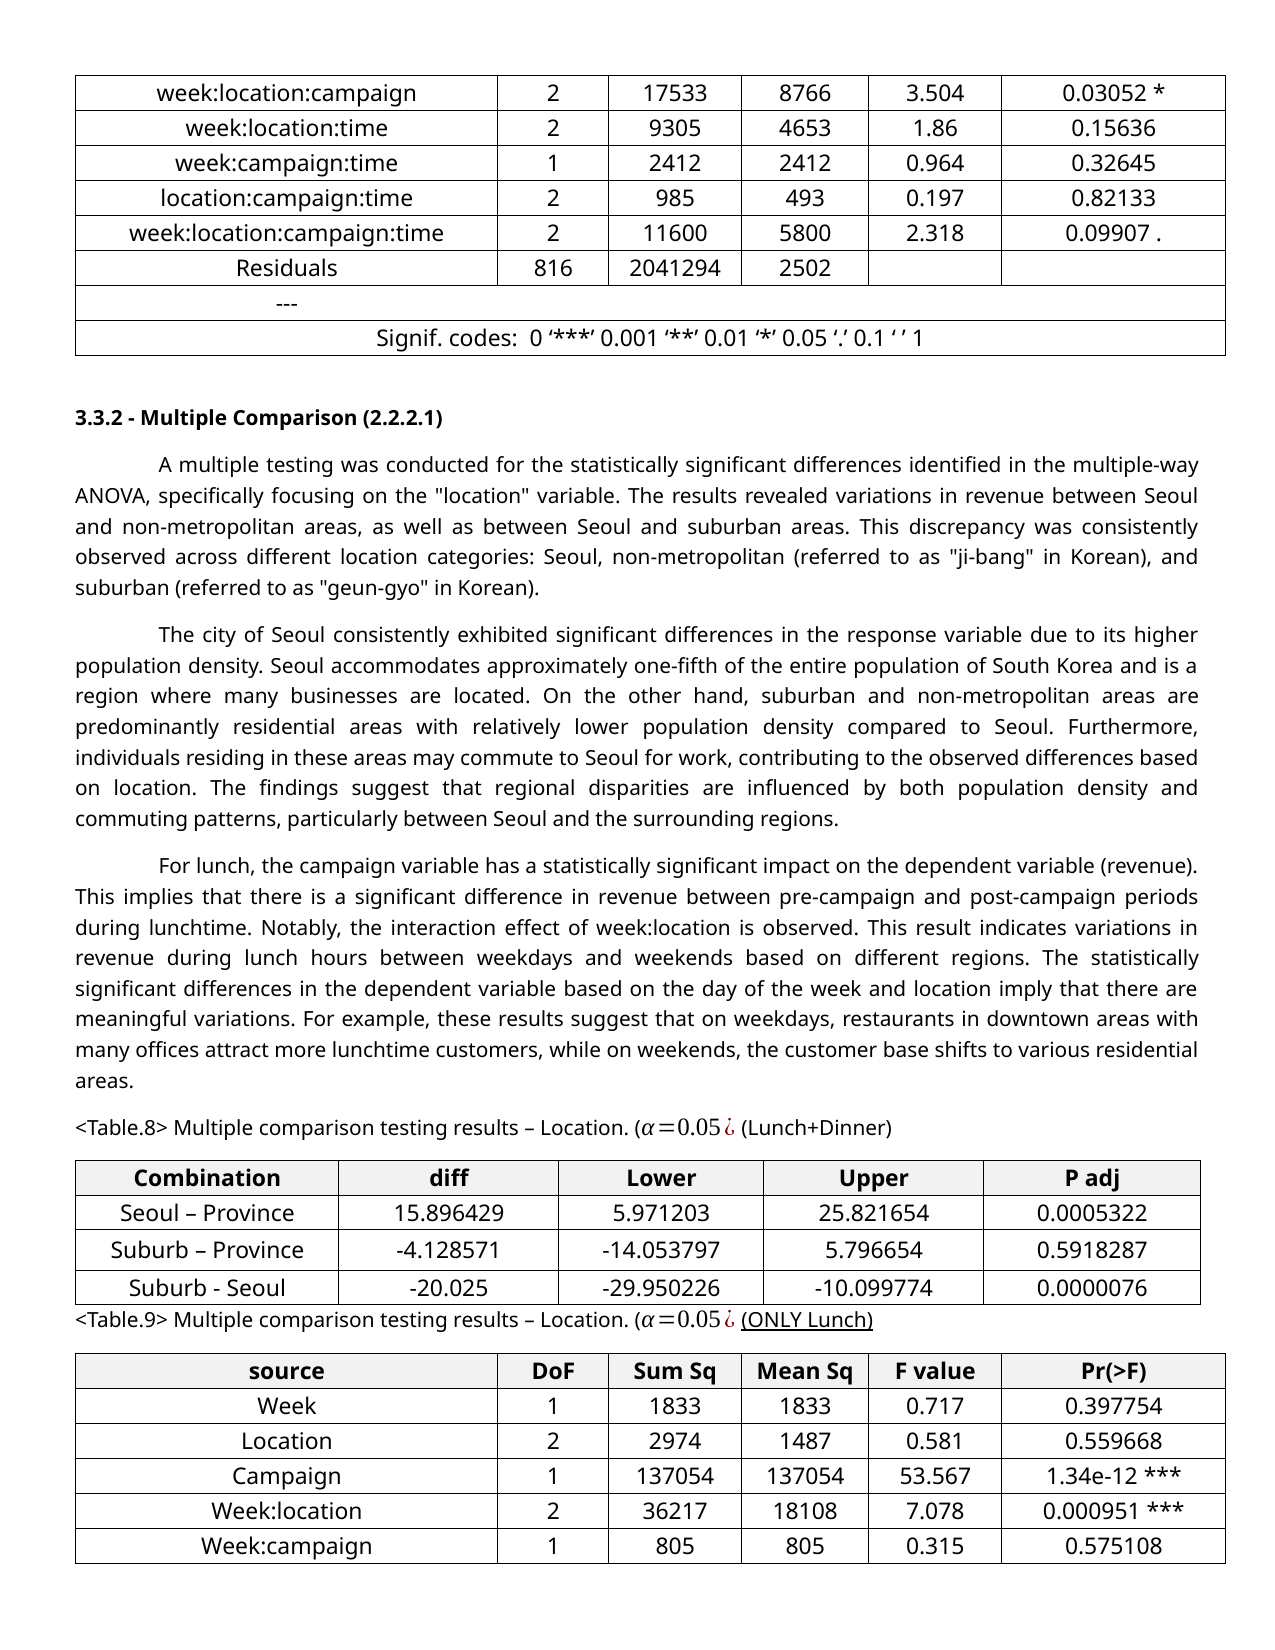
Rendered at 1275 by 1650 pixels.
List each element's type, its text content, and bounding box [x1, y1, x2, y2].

table_cell -14.053797 [559, 1230, 763, 1270]
table_cell 0.581 [869, 1424, 1001, 1458]
table_cell 53.567 [869, 1459, 1001, 1493]
table_cell [869, 251, 1001, 285]
table_cell 3.504 [869, 76, 1001, 110]
table_cell 2974 [609, 1424, 741, 1458]
table_header source [76, 1354, 497, 1388]
table_cell 1 [498, 1389, 608, 1423]
table_cell [498, 286, 608, 320]
table_cell Residuals [76, 251, 497, 285]
table_header diff [339, 1161, 558, 1195]
table_cell 0.197 [869, 181, 1001, 215]
table_cell 0.000951 *** [1002, 1494, 1225, 1528]
table_cell 9305 [609, 111, 741, 145]
table_cell 25.821654 [764, 1196, 983, 1229]
table_cell 2 [498, 76, 608, 110]
table_cell 5800 [742, 216, 868, 250]
text For lunch, the campaign variable has a statistically significant impact on the dependent variable (revenue). This implies that there is a significant difference in revenue between pre-campaign and post-campaign periods during lunchtime. Notably, the interaction effect of week:location is observed. This result indicates variations in revenue during lunch hours between weekdays and weekends based on different regions. The statistically significant differences in the dependent variable based on the day of the week and location imply that there are meaningful variations. For example, these results suggest that on weekdays, restaurants in downtown areas with many offices attract more lunchtime customers, while on weekends, the customer base shifts to various residential areas. [75, 851, 1200, 1094]
table_cell 1487 [742, 1424, 868, 1458]
table_cell 0.82133 [1002, 181, 1225, 215]
table_cell Campaign [76, 1459, 497, 1493]
table_cell 7.078 [869, 1494, 1001, 1528]
table_header Mean Sq [742, 1354, 868, 1388]
table_cell 0.575108 [1002, 1529, 1225, 1563]
table_header F value [869, 1354, 1001, 1388]
table_cell 0.09907 . [1002, 216, 1225, 250]
table_cell 0.717 [869, 1389, 1001, 1423]
table_cell -29.950226 [559, 1271, 763, 1304]
table_cell 1.34e-12 *** [1002, 1459, 1225, 1493]
table_cell 1833 [609, 1389, 741, 1423]
table_cell 2 [498, 181, 608, 215]
table_cell 11600 [609, 216, 741, 250]
table_cell 0.15636 [1002, 111, 1225, 145]
table_cell 0.03052 * [1002, 76, 1225, 110]
table_cell 8766 [742, 76, 868, 110]
table_header Combination [76, 1161, 338, 1195]
table_cell 0.0005322 [984, 1196, 1200, 1229]
table_cell [609, 286, 741, 320]
table_cell 2502 [742, 251, 868, 285]
table_cell 2 [498, 1494, 608, 1528]
table_cell 1.86 [869, 111, 1001, 145]
table_cell -20.025 [339, 1271, 558, 1304]
table_cell Suburb – Province [76, 1230, 338, 1270]
table_cell 15.896429 [339, 1196, 558, 1229]
text <Table.9> Multiple comparison testing results – Location. ( (ONLY Lunch) [75, 1305, 1200, 1334]
table_cell 0.397754 [1002, 1389, 1225, 1423]
table_cell 0.5918287 [984, 1230, 1200, 1270]
table_cell 985 [609, 181, 741, 215]
table_cell 1 [498, 1529, 608, 1563]
table_cell 0.32645 [1002, 146, 1225, 180]
table_cell 0.315 [869, 1529, 1001, 1563]
table_cell Suburb - Seoul [76, 1271, 338, 1304]
table_cell 2041294 [609, 251, 741, 285]
table_cell 0.0000076 [984, 1271, 1200, 1304]
table_cell location:campaign:time [76, 181, 497, 215]
table_cell -10.099774 [764, 1271, 983, 1304]
table_cell 493 [742, 181, 868, 215]
table_cell Signif. codes: 0 ‘***’ 0.001 ‘**’ 0.01 ‘*’ 0.05 ‘.’ 0.1 ‘ ’ 1 [76, 321, 1225, 355]
table_cell 805 [742, 1529, 868, 1563]
table_cell 2 [498, 216, 608, 250]
table_cell 2 [498, 1424, 608, 1458]
table_cell -4.128571 [339, 1230, 558, 1270]
table_cell 1 [498, 1459, 608, 1493]
table_cell --- [76, 286, 498, 320]
table_cell 2412 [609, 146, 741, 180]
table_cell 36217 [609, 1494, 741, 1528]
text The city of Seoul consistently exhibited significant differences in the response variable due to its higher population density. Seoul accommodates approximately one-fifth of the entire population of South Korea and is a region where many businesses are located. On the other hand, suburban and non-metropolitan areas are predominantly residential areas with relatively lower population density compared to Seoul. Furthermore, individuals residing in these areas may commute to Seoul for work, contributing to the observed differences based on location. The findings suggest that regional disparities are influenced by both population density and commuting patterns, particularly between Seoul and the surrounding regions. [75, 620, 1200, 833]
table_cell 805 [609, 1529, 741, 1563]
table_header Lower [559, 1161, 763, 1195]
table_cell [869, 286, 1002, 320]
table_cell [1002, 286, 1225, 320]
table_cell Week:campaign [76, 1529, 497, 1563]
text A multiple testing was conducted for the statistically significant differences identified in the multiple-way ANOVA, specifically focusing on the "location" variable. The results revealed variations in revenue between Seoul and non-metropolitan areas, as well as between Seoul and suburban areas. This discrepancy was consistently observed across different location categories: Seoul, non-metropolitan (referred to as "ji-bang" in Korean), and suburban (referred to as "geun-gyo" in Korean). [75, 451, 1200, 602]
table_cell Week [76, 1389, 497, 1423]
table_cell [741, 286, 869, 320]
table_cell 1833 [742, 1389, 868, 1423]
table_header P adj [984, 1161, 1200, 1195]
table_cell week:location:campaign [76, 76, 497, 110]
table_cell 2412 [742, 146, 868, 180]
table_cell 137054 [609, 1459, 741, 1493]
table_header DoF [498, 1354, 608, 1388]
table_cell 1 [498, 146, 608, 180]
table_cell [1002, 251, 1225, 285]
table_cell 5.971203 [559, 1196, 763, 1229]
table_cell 5.796654 [764, 1230, 983, 1270]
table_cell 2 [498, 111, 608, 145]
table_cell 4653 [742, 111, 868, 145]
table_cell 0.964 [869, 146, 1001, 180]
table_cell Seoul – Province [76, 1196, 338, 1229]
table_cell 17533 [609, 76, 741, 110]
table_cell Week:location [76, 1494, 497, 1528]
table_cell 2.318 [869, 216, 1001, 250]
table_cell 0.559668 [1002, 1424, 1225, 1458]
table_cell week:location:campaign:time [76, 216, 497, 250]
table_header Pr(>F) [1002, 1354, 1225, 1388]
table_cell 816 [498, 251, 608, 285]
table_cell week:campaign:time [76, 146, 497, 180]
table_header Upper [764, 1161, 983, 1195]
text <Table.8> Multiple comparison testing results – Location. ( (Lunch+Dinner) [75, 1113, 1200, 1142]
table_cell 18108 [742, 1494, 868, 1528]
table_cell week:location:time [76, 111, 497, 145]
table_cell 137054 [742, 1459, 868, 1493]
text 3.3.2 - Multiple Comparison (2.2.2.1) [75, 403, 1200, 432]
table_header Sum Sq [609, 1354, 741, 1388]
table_cell Location [76, 1424, 497, 1458]
